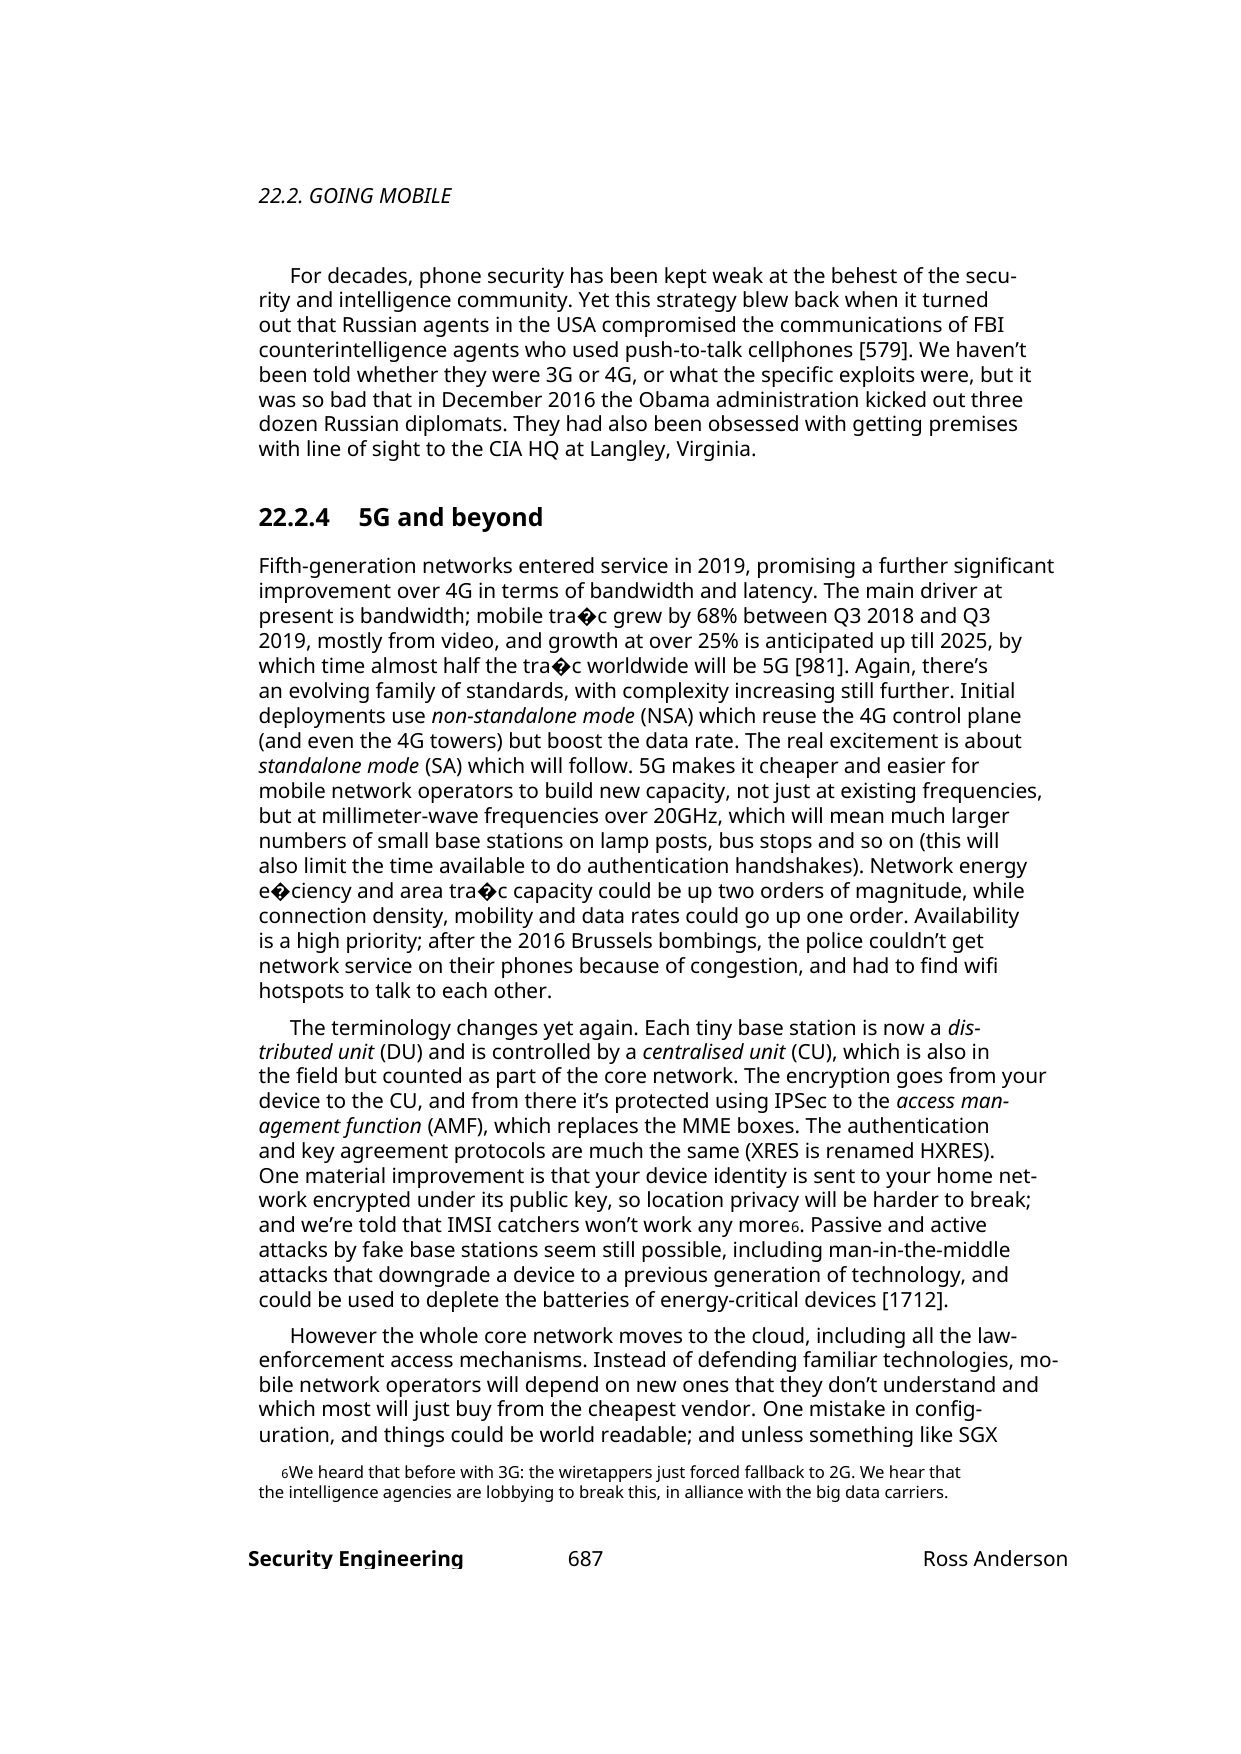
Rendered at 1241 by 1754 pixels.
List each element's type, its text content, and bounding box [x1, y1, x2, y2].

text The terminology changes yet again. Each tiny base station is now a dis- [150, 1018, 1090, 1039]
table_header 687 [507, 1526, 821, 1568]
text Fifth-generation networks entered service in 2019, promising a further signiﬁcant improvement over 4G in terms of bandwidth and latency. The main driver at present is bandwidth; mobile tra�c grew by 68% between Q3 2018 and Q3 2019, mostly from video, and growth at over 25% is anticipated up till 2025, by which time almost half the tra�c worldwide will be 5G [981]. Again, there’s an evolving family of standards, with complexity increasing still further. Initial deployments use non-standalone mode (NSA) which reuse the 4G control plane (and even the 4G towers) but boost the data rate. The real excitement is about standalone mode (SA) which will follow. 5G makes it cheaper and easier for mobile network operators to build new capacity, not just at existing frequencies, but at millimeter-wave frequencies over 20GHz, which will mean much larger numbers of small base stations on lamp posts, bus stops and so on (this will also limit the time available to do authentication handshakes). Network energy e�ciency and area tra�c capacity could be up two orders of magnitude, while connection density, mobility and data rates could go up one order. Availability is a high priority; after the 2016 Brussels bombings, the police couldn’t get network service on their phones because of congestion, and had to ﬁnd wiﬁ hotspots to talk to each other. [150, 554, 1090, 1004]
table_header Ross Anderson [821, 1526, 1134, 1568]
text However the whole core network moves to the cloud, including all the law- [150, 1327, 1090, 1347]
text uration, and things could be world readable; and unless something like SGX [150, 1426, 1090, 1447]
table_header Security Engineering [194, 1526, 507, 1568]
text enforcement access mechanisms. Instead of defending familiar technologies, mo- bile network operators will depend on new ones that they don’t understand and which most will just buy from the cheapest vendor. One mistake in conﬁg- [150, 1347, 1090, 1422]
text 22.2. GOING MOBILE [150, 187, 1090, 208]
text tributed unit (DU) and is controlled by a centralised unit (CU), which is also in the ﬁeld but counted as part of the core network. The encryption goes from your device to the CU, and from there it’s protected using IPSec to the access man- agement function (AMF), which replaces the MME boxes. The authentication and key agreement protocols are much the same (XRES is renamed HXRES). One material improvement is that your device identity is sent to your home net- work encrypted under its public key, so location privacy will be harder to break; and we’re told that IMSI catchers won’t work any more6. Passive and active attacks by fake base stations seem still possible, including man-in-the-middle attacks that downgrade a device to a previous generation of technology, and could be used to deplete the batteries of energy-critical devices [1712]. [150, 1039, 1090, 1312]
text the intelligence agencies are lobbying to break this, in alliance with the big data carriers. [150, 1485, 1090, 1502]
text For decades, phone security has been kept weak at the behest of the secu- [150, 267, 1090, 288]
text 22.2.4 5G and beyond [150, 506, 1090, 531]
text 6We heard that before with 3G: the wiretappers just forced fallback to 2G. We hear that [150, 1463, 1090, 1482]
text rity and intelligence community. Yet this strategy blew back when it turned out that Russian agents in the USA compromised the communications of FBI counterintelligence agents who used push-to-talk cellphones [579]. We haven’t been told whether they were 3G or 4G, or what the speciﬁc exploits were, but it was so bad that in December 2016 the Obama administration kicked out three dozen Russian diplomats. They had also been obsessed with getting premises with line of sight to the CIA HQ at Langley, Virginia. [150, 288, 1090, 462]
